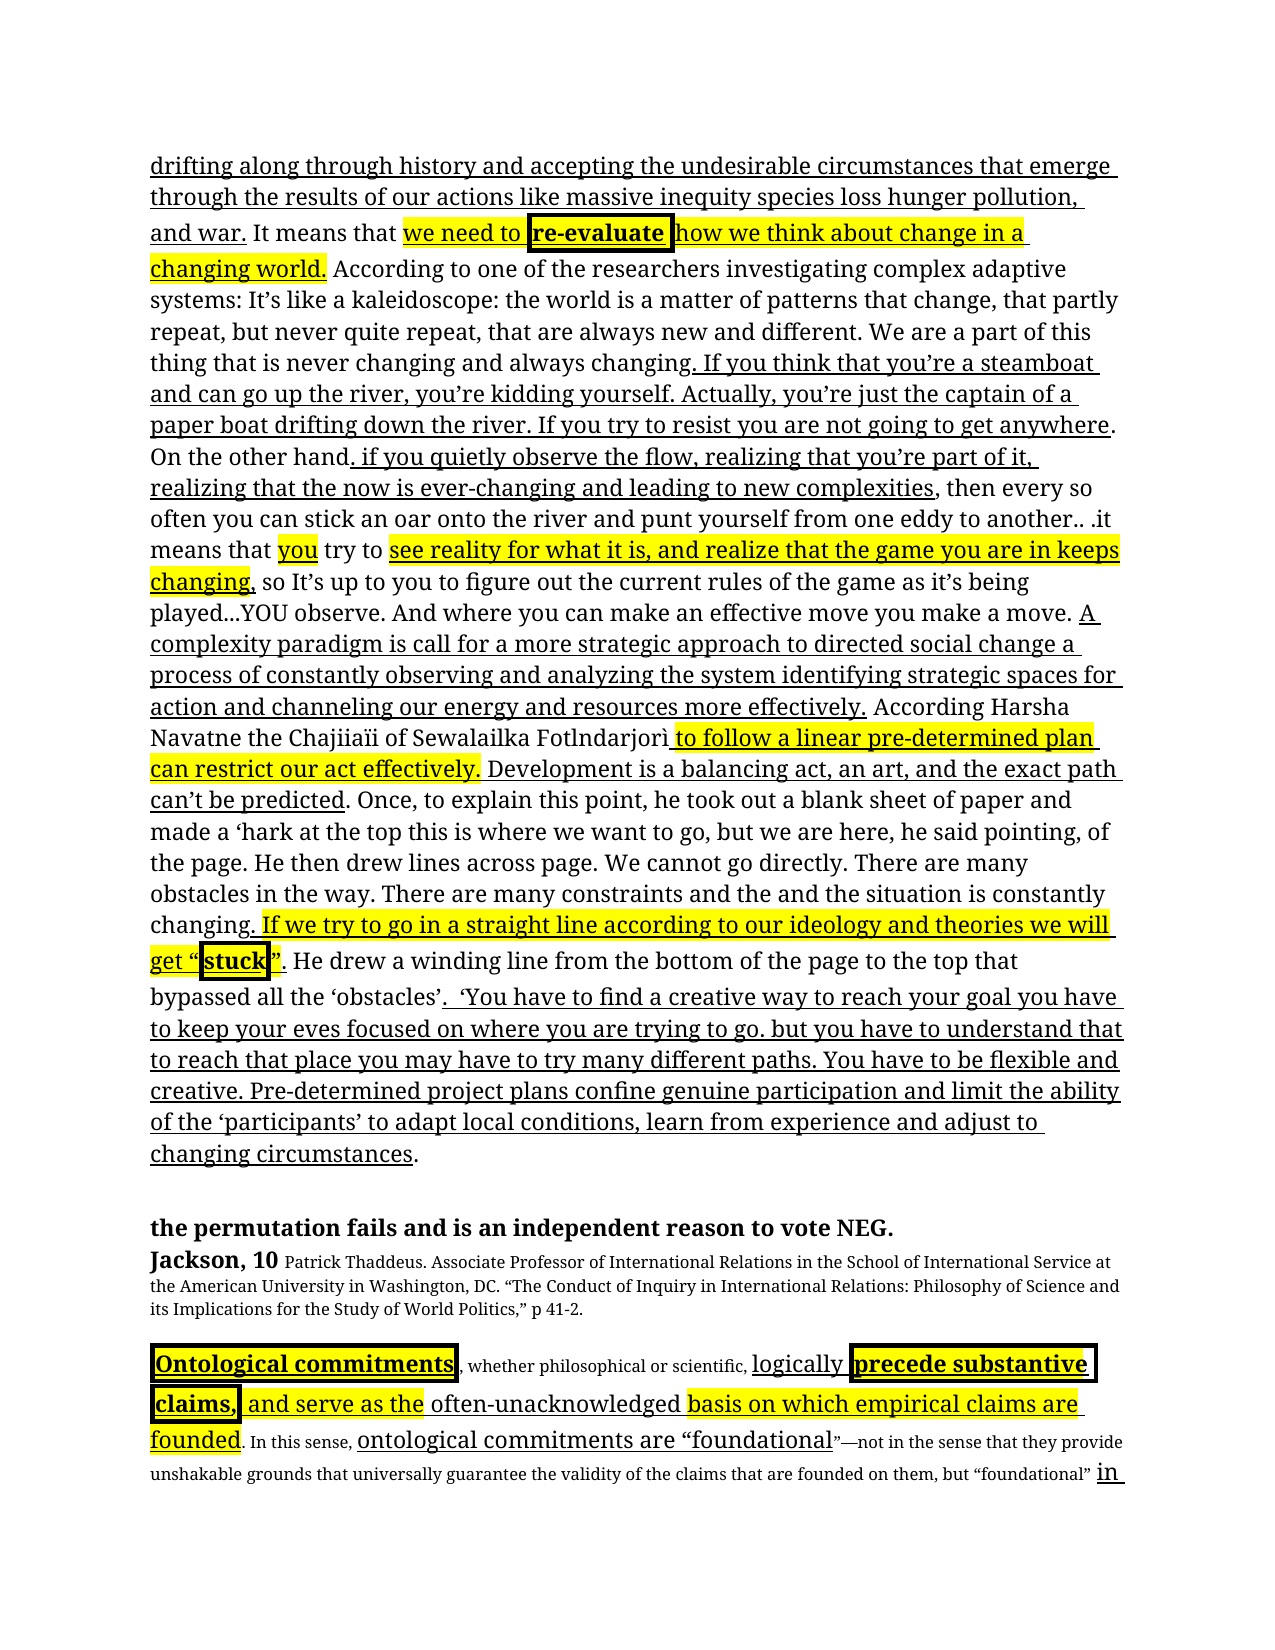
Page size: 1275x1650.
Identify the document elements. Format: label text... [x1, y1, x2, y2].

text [150, 150, 1125, 1169]
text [150, 1343, 1125, 1487]
text Jackson, 10 Patrick Thaddeus. Associate Professor of International Relations in the School of International Service at the American University in Washington, DC. “The Conduct of Inquiry in International Relations: Philosophy of Science and its Implications for the Study of World Politics,” p 41-2. [150, 1243, 1125, 1320]
subtitle the permutation fails and is an independent reason to vote NEG. [150, 1212, 1125, 1243]
